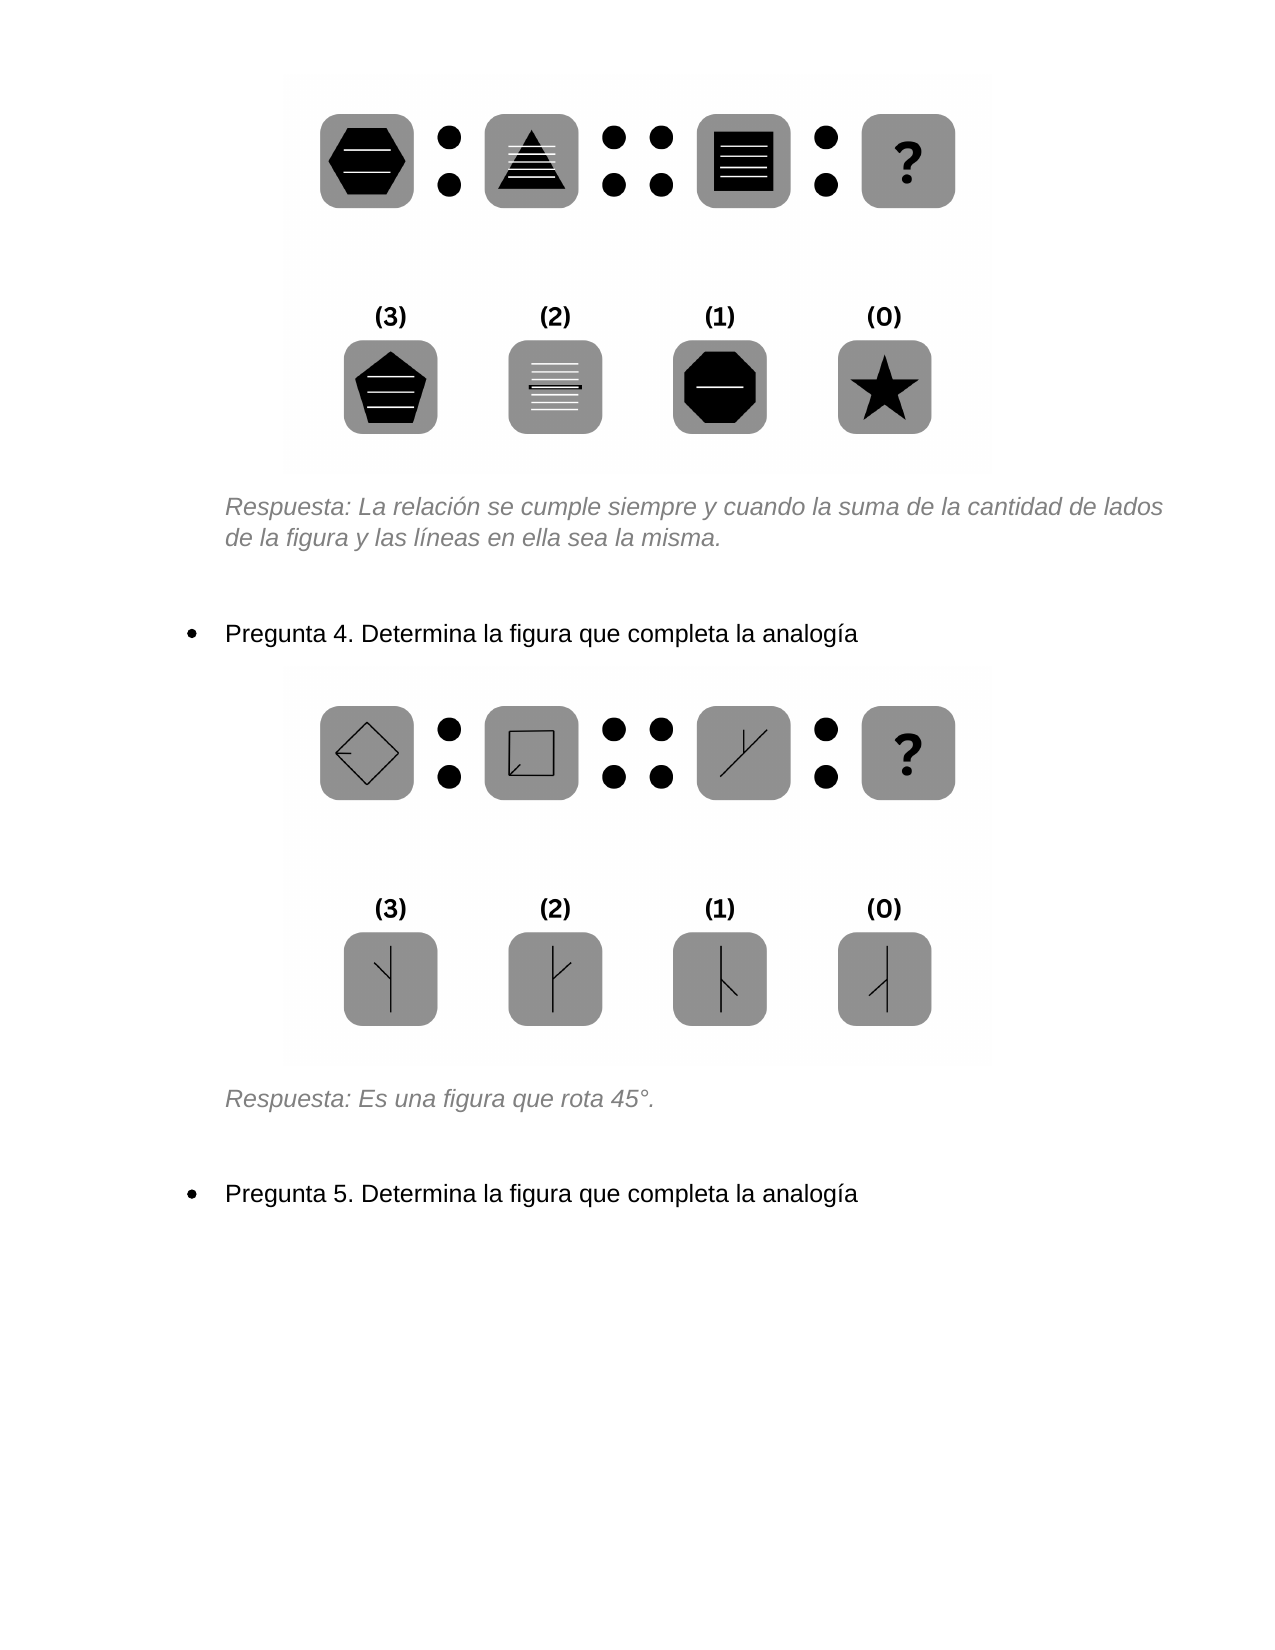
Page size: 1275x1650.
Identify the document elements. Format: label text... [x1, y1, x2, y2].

picture [283, 74, 992, 474]
picture [283, 666, 992, 1066]
list Pregunta 5. Determina la figura que completa la analogía [187, 1179, 1200, 1208]
list Respuesta: Es una figura que rota 45°. [225, 1084, 1200, 1113]
list Respuesta: La relación se cumple siempre y cuando la suma de la cantidad de lados de la figura y las líneas en ella sea la misma. [225, 492, 1200, 552]
list Pregunta 4. Determina la figura que completa la analogía [187, 619, 1200, 648]
